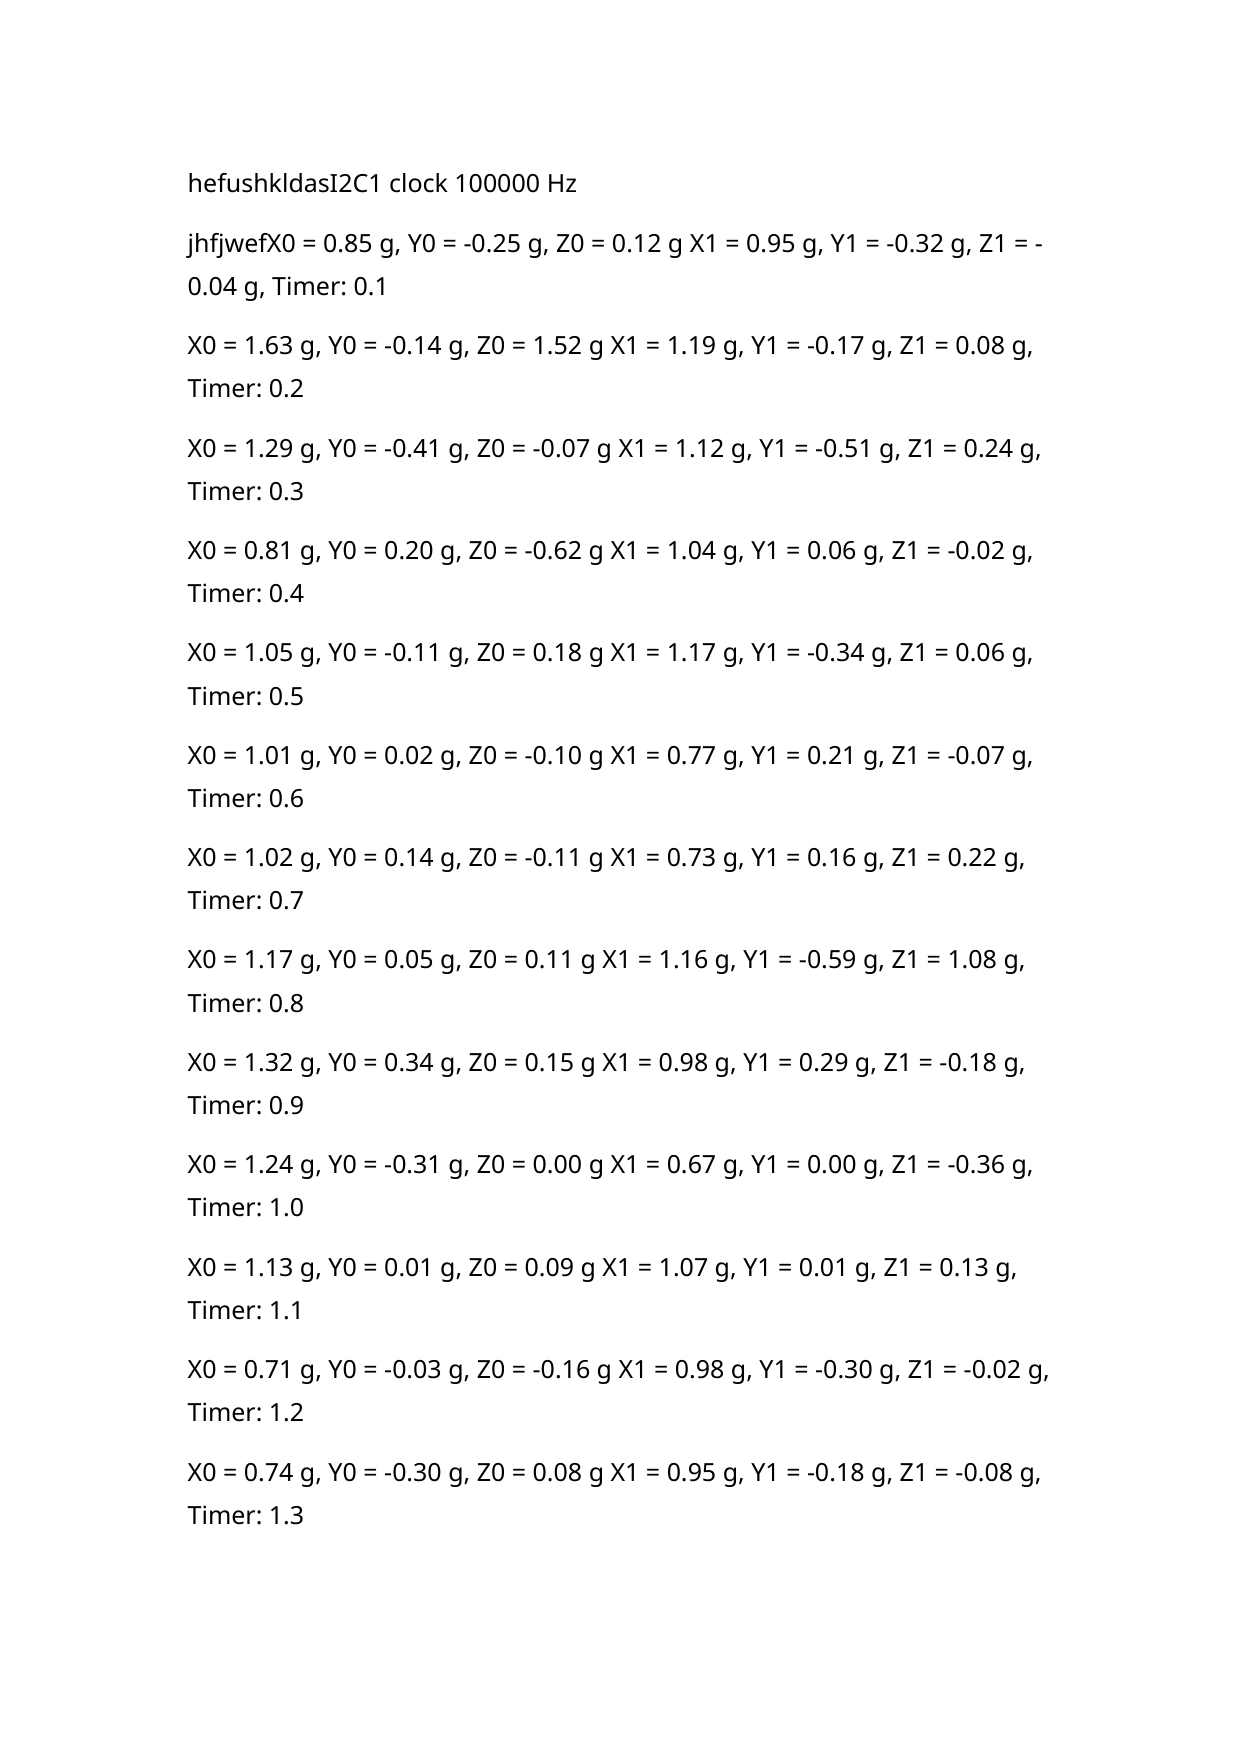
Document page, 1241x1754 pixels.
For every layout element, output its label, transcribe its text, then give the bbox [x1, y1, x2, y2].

text X0 = 0.71 g, Y0 = -0.03 g, Z0 = -0.16 g X1 = 0.98 g, Y1 = -0.30 g, Z1 = -0.02 g, Timer: 1.2 [187, 1350, 1053, 1431]
text X0 = 1.17 g, Y0 = 0.05 g, Z0 = 0.11 g X1 = 1.16 g, Y1 = -0.59 g, Z1 = 1.08 g, Timer: 0.8 [187, 941, 1053, 1021]
text X0 = 1.01 g, Y0 = 0.02 g, Z0 = -0.10 g X1 = 0.77 g, Y1 = 0.21 g, Z1 = -0.07 g, Timer: 0.6 [187, 736, 1053, 816]
text X0 = 1.32 g, Y0 = 0.34 g, Z0 = 0.15 g X1 = 0.98 g, Y1 = 0.29 g, Z1 = -0.18 g, Timer: 0.9 [187, 1043, 1053, 1123]
text X0 = 1.29 g, Y0 = -0.41 g, Z0 = -0.07 g X1 = 1.12 g, Y1 = -0.51 g, Z1 = 0.24 g, Timer: 0.3 [187, 428, 1053, 509]
text X0 = 1.13 g, Y0 = 0.01 g, Z0 = 0.09 g X1 = 1.07 g, Y1 = 0.01 g, Z1 = 0.13 g, Timer: 1.1 [187, 1248, 1053, 1328]
text X0 = 1.05 g, Y0 = -0.11 g, Z0 = 0.18 g X1 = 1.17 g, Y1 = -0.34 g, Z1 = 0.06 g, Timer: 0.5 [187, 633, 1053, 714]
text hefushkldasI2C1 clock 100000 Hz [187, 164, 1053, 202]
text X0 = 1.63 g, Y0 = -0.14 g, Z0 = 1.52 g X1 = 1.19 g, Y1 = -0.17 g, Z1 = 0.08 g, Timer: 0.2 [187, 326, 1053, 407]
text X0 = 1.24 g, Y0 = -0.31 g, Z0 = 0.00 g X1 = 0.67 g, Y1 = 0.00 g, Z1 = -0.36 g, Timer: 1.0 [187, 1145, 1053, 1226]
text X0 = 1.02 g, Y0 = 0.14 g, Z0 = -0.11 g X1 = 0.73 g, Y1 = 0.16 g, Z1 = 0.22 g, Timer: 0.7 [187, 838, 1053, 919]
text X0 = 0.74 g, Y0 = -0.30 g, Z0 = 0.08 g X1 = 0.95 g, Y1 = -0.18 g, Z1 = -0.08 g, Timer: 1.3 [187, 1452, 1053, 1533]
text X0 = 0.81 g, Y0 = 0.20 g, Z0 = -0.62 g X1 = 1.04 g, Y1 = 0.06 g, Z1 = -0.02 g, Timer: 0.4 [187, 531, 1053, 612]
text jhfjwefX0 = 0.85 g, Y0 = -0.25 g, Z0 = 0.12 g X1 = 0.95 g, Y1 = -0.32 g, Z1 = -0.04 g, Timer: 0.1 [187, 224, 1053, 304]
